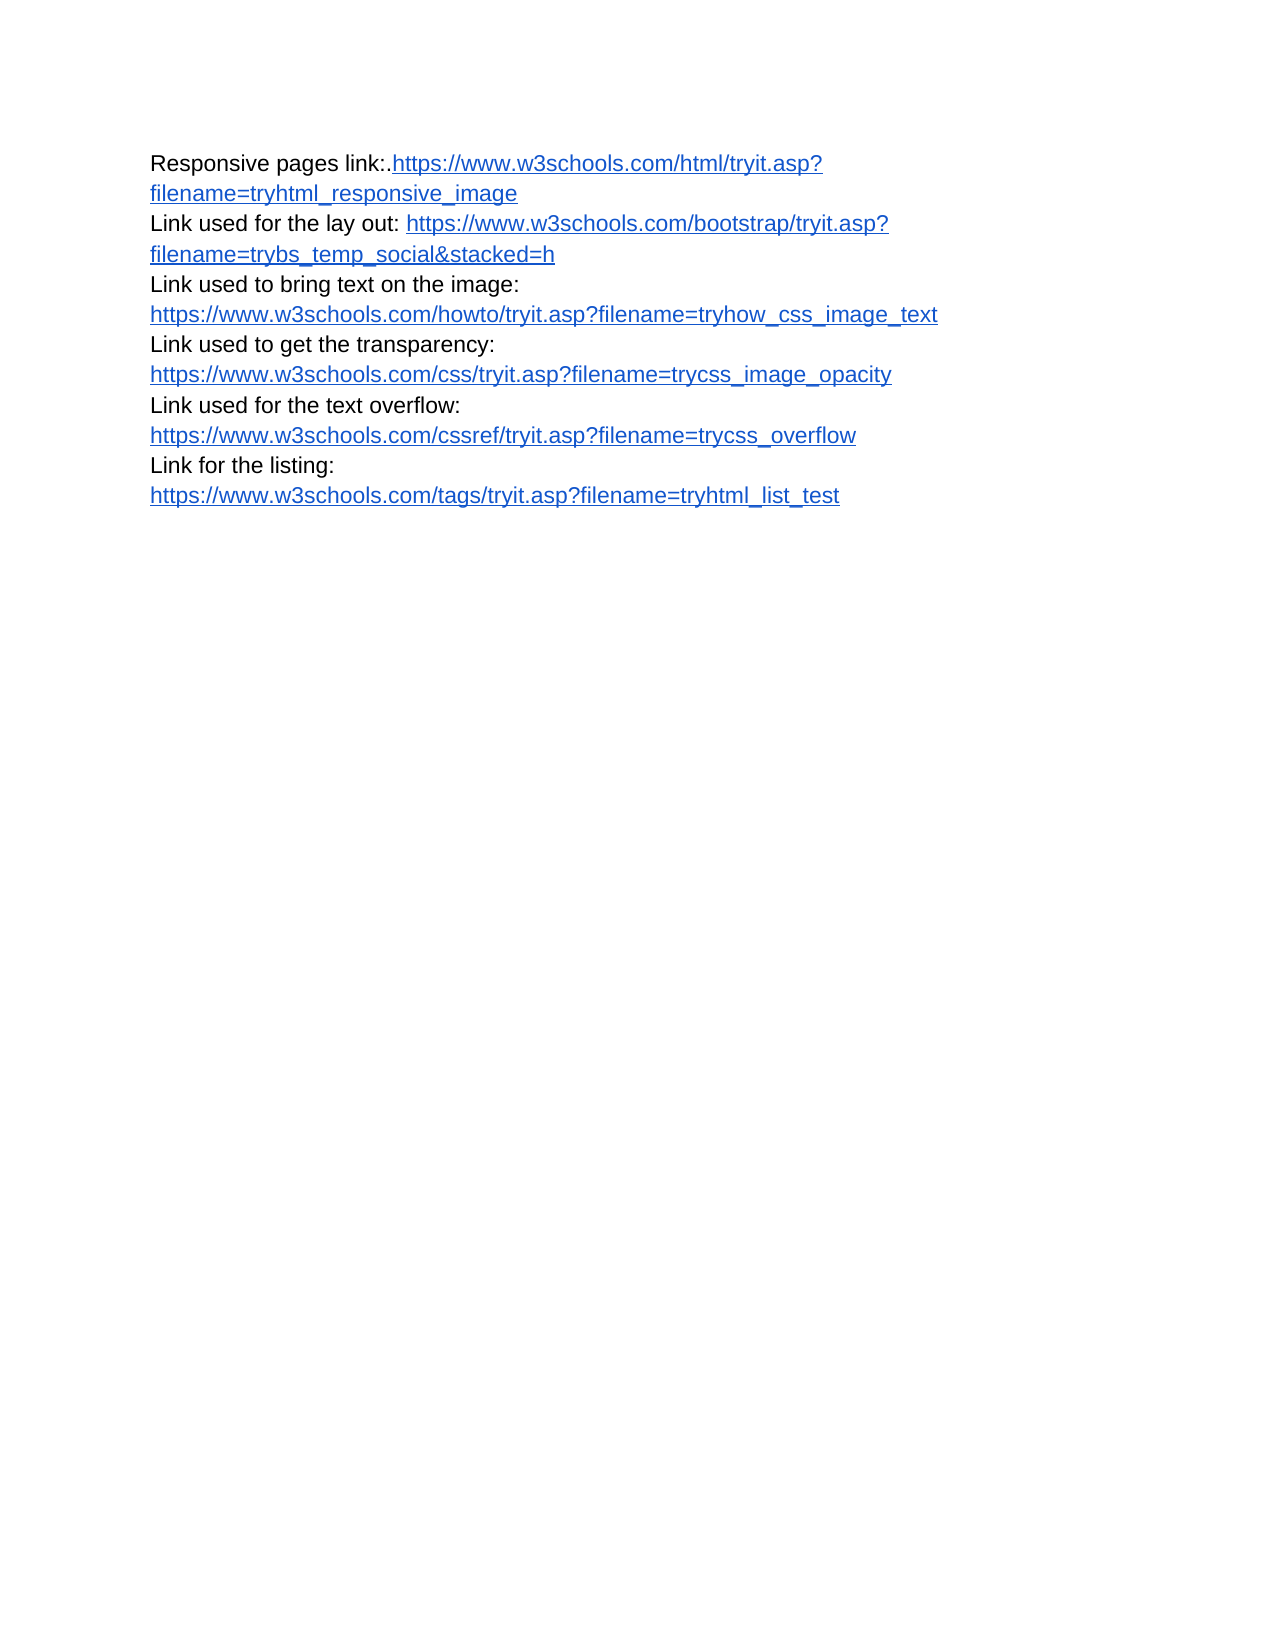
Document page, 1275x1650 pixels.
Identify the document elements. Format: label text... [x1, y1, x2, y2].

text Link for the listing: [150, 452, 1125, 478]
text Link used to bring text on the image: [150, 271, 1125, 297]
text https://www.w3schools.com/howto/tryit.asp?filename=tryhow_css_image_text [150, 301, 1125, 327]
text https://www.w3schools.com/tags/tryit.asp?filename=tryhtml_list_test [150, 482, 1125, 509]
text Link used for the text overflow: [150, 392, 1125, 418]
text Link used for the lay out: https://www.w3schools.com/bootstrap/tryit.asp?filename=trybs_temp_social&stacked=h [150, 210, 1125, 267]
text Link used to get the transparency: [150, 331, 1125, 358]
text https://www.w3schools.com/cssref/tryit.asp?filename=trycss_overflow [150, 422, 1125, 448]
text https://www.w3schools.com/css/tryit.asp?filename=trycss_image_opacity [150, 361, 1125, 388]
text Responsive pages link:.https://www.w3schools.com/html/tryit.asp?filename=tryhtml_responsive_image [150, 150, 1125, 207]
